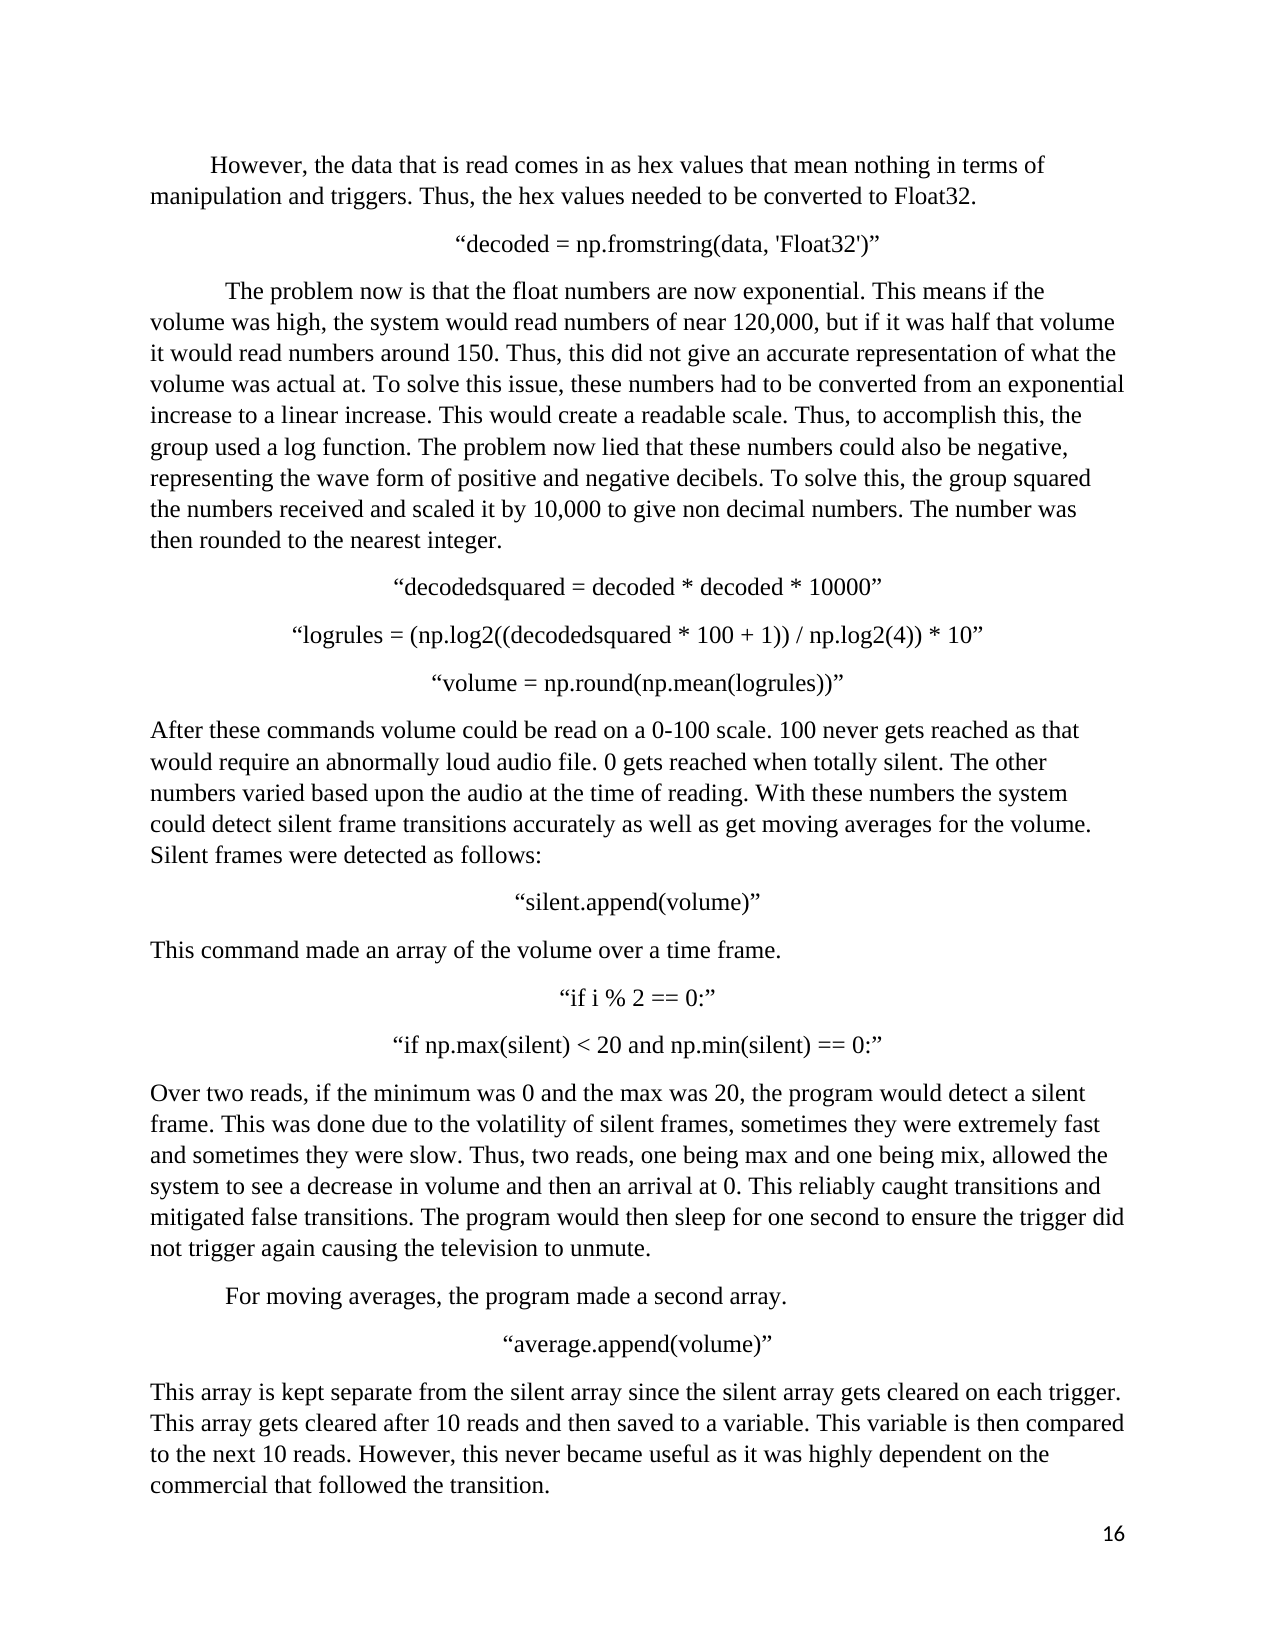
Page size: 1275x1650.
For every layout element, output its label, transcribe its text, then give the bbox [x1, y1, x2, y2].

text “decoded = np.fromstring(data, 'Float32')” [150, 229, 1125, 257]
text “if i % 2 == 0:” [150, 983, 1125, 1012]
text However, the data that is read comes in as hex values that mean nothing in terms of manipulation and triggers. Thus, the hex values needed to be converted to Float32. [150, 150, 1125, 210]
text “volume = np.round(np.mean(logrules))” [150, 668, 1125, 697]
text “logrules = (np.log2((decodedsquared * 100 + 1)) / np.log2(4)) * 10” [150, 620, 1125, 649]
text This array is kept separate from the silent array since the silent array gets cleared on each trigger. This array gets cleared after 10 reads and then saved to a variable. This variable is then compared to the next 10 reads. However, this never became useful as it was highly dependent on the commercial that followed the transition. [150, 1377, 1125, 1498]
text The problem now is that the float numbers are now exponential. This means if the volume was high, the system would read numbers of near 120,000, but if it was half that volume it would read numbers around 150. Thus, this did not give an accurate representation of what the volume was actual at. To solve this issue, these numbers had to be converted from an exponential increase to a linear increase. This would create a readable scale. Thus, to accomplish this, the group used a log function. The problem now lied that these numbers could also be negative, representing the wave form of positive and negative decibels. To solve this, the group squared the numbers received and scaled it by 10,000 to give non decimal numbers. The number was then rounded to the nearest integer. [150, 276, 1125, 553]
text After these commands volume could be read on a 0-100 scale. 100 never gets reached as that would require an abnormally loud audio file. 0 gets reached when totally silent. The other numbers varied based upon the audio at the time of reading. With these numbers the system could detect silent frame transitions accurately as well as get moving averages for the volume. Silent frames were detected as follows: [150, 716, 1125, 868]
text Over two reads, if the minimum was 0 and the max was 20, the program would detect a silent frame. This was done due to the volatility of silent frames, sometimes they were extremely fast and sometimes they were slow. Thus, two reads, one being max and one being mix, allowed the system to see a decrease in volume and then an arrival at 0. This reliably caught transitions and mitigated false transitions. The program would then sleep for one second to ensure the trigger did not trigger again causing the television to unmute. [150, 1078, 1125, 1262]
text “average.append(volume)” [150, 1329, 1125, 1358]
text “decodedsquared = decoded * decoded * 10000” [150, 572, 1125, 601]
text “silent.append(volume)” [150, 887, 1125, 916]
text For moving averages, the program made a second array. [150, 1281, 1125, 1310]
text “if np.max(silent) < 20 and np.min(silent) == 0:” [150, 1031, 1125, 1059]
text This command made an array of the volume over a time frame. [150, 935, 1125, 964]
